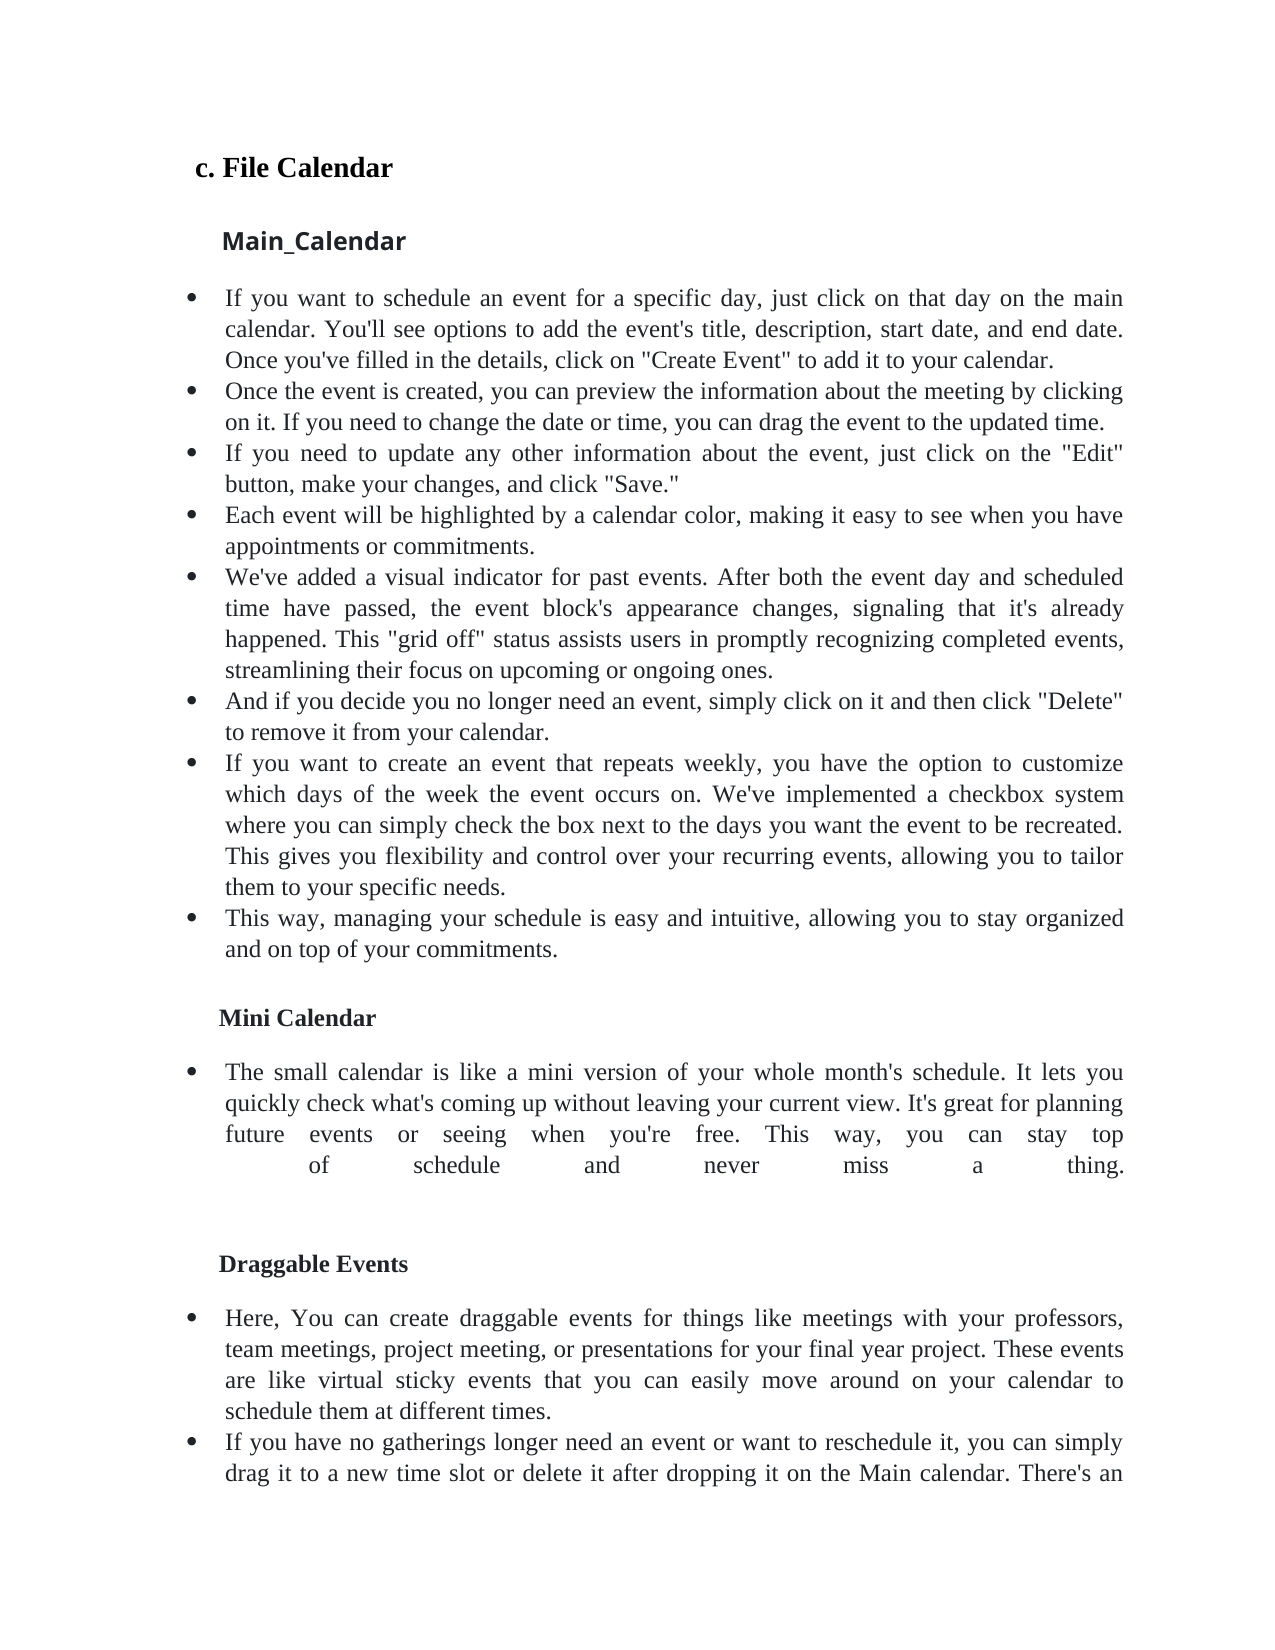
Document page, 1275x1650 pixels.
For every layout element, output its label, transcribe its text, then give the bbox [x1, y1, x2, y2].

list If you need to update any other information about the event, just click on the "Edit" button, make your changes, and click "Save." [187, 438, 1125, 498]
subtitle Mini Calendar [150, 1003, 1125, 1032]
list If you want to schedule an event for a specific day, just click on that day on the main calendar. You'll see options to add the event's title, description, start date, and end date. Once you've filled in the details, click on "Create Event" to add it to your calendar. [187, 283, 1125, 373]
list If you want to create an event that repeats weekly, you have the option to customize which days of the week the event occurs on. We've implemented a checkbox system where you can simply check the box next to the days you want the event to be recreated. This gives you flexibility and control over your recurring events, allowing you to tailor them to your specific needs. [187, 748, 1125, 901]
list c. File Calendar [187, 150, 1125, 183]
list This way, managing your schedule is easy and intuitive, allowing you to stay organized and on top of your commitments. [187, 903, 1125, 963]
subtitle Main_Calendar [150, 224, 1125, 258]
list The small calendar is like a mini version of your whole month's schedule. It lets you quickly check what's coming up without leaving your current view. It's great for planning future events or seeing when you're free. This way, you can stay top of schedule and never miss a thing. [187, 1057, 1125, 1210]
list We've added a visual indicator for past events. After both the event day and scheduled time have passed, the event block's appearance changes, signaling that it's already happened. This "grid off" status assists users in promptly recognizing completed events, streamlining their focus on upcoming or ongoing ones. [187, 562, 1125, 684]
subtitle Draggable Events [150, 1249, 1125, 1278]
list Each event will be highlighted by a calendar color, making it easy to see when you have appointments or commitments. [187, 500, 1125, 560]
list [187, 1427, 1125, 1487]
list Once the event is created, you can preview the information about the meeting by clicking on it. If you need to change the date or time, you can drag the event to the updated time. [187, 376, 1125, 436]
list And if you decide you no longer need an event, simply click on it and then click "Delete" to remove it from your calendar. [187, 686, 1125, 746]
list Here, You can create draggable events for things like meetings with your professors, team meetings, project meeting, or presentations for your final year project. These events are like virtual sticky events that you can easily move around on your calendar to schedule them at different times. [187, 1303, 1125, 1425]
